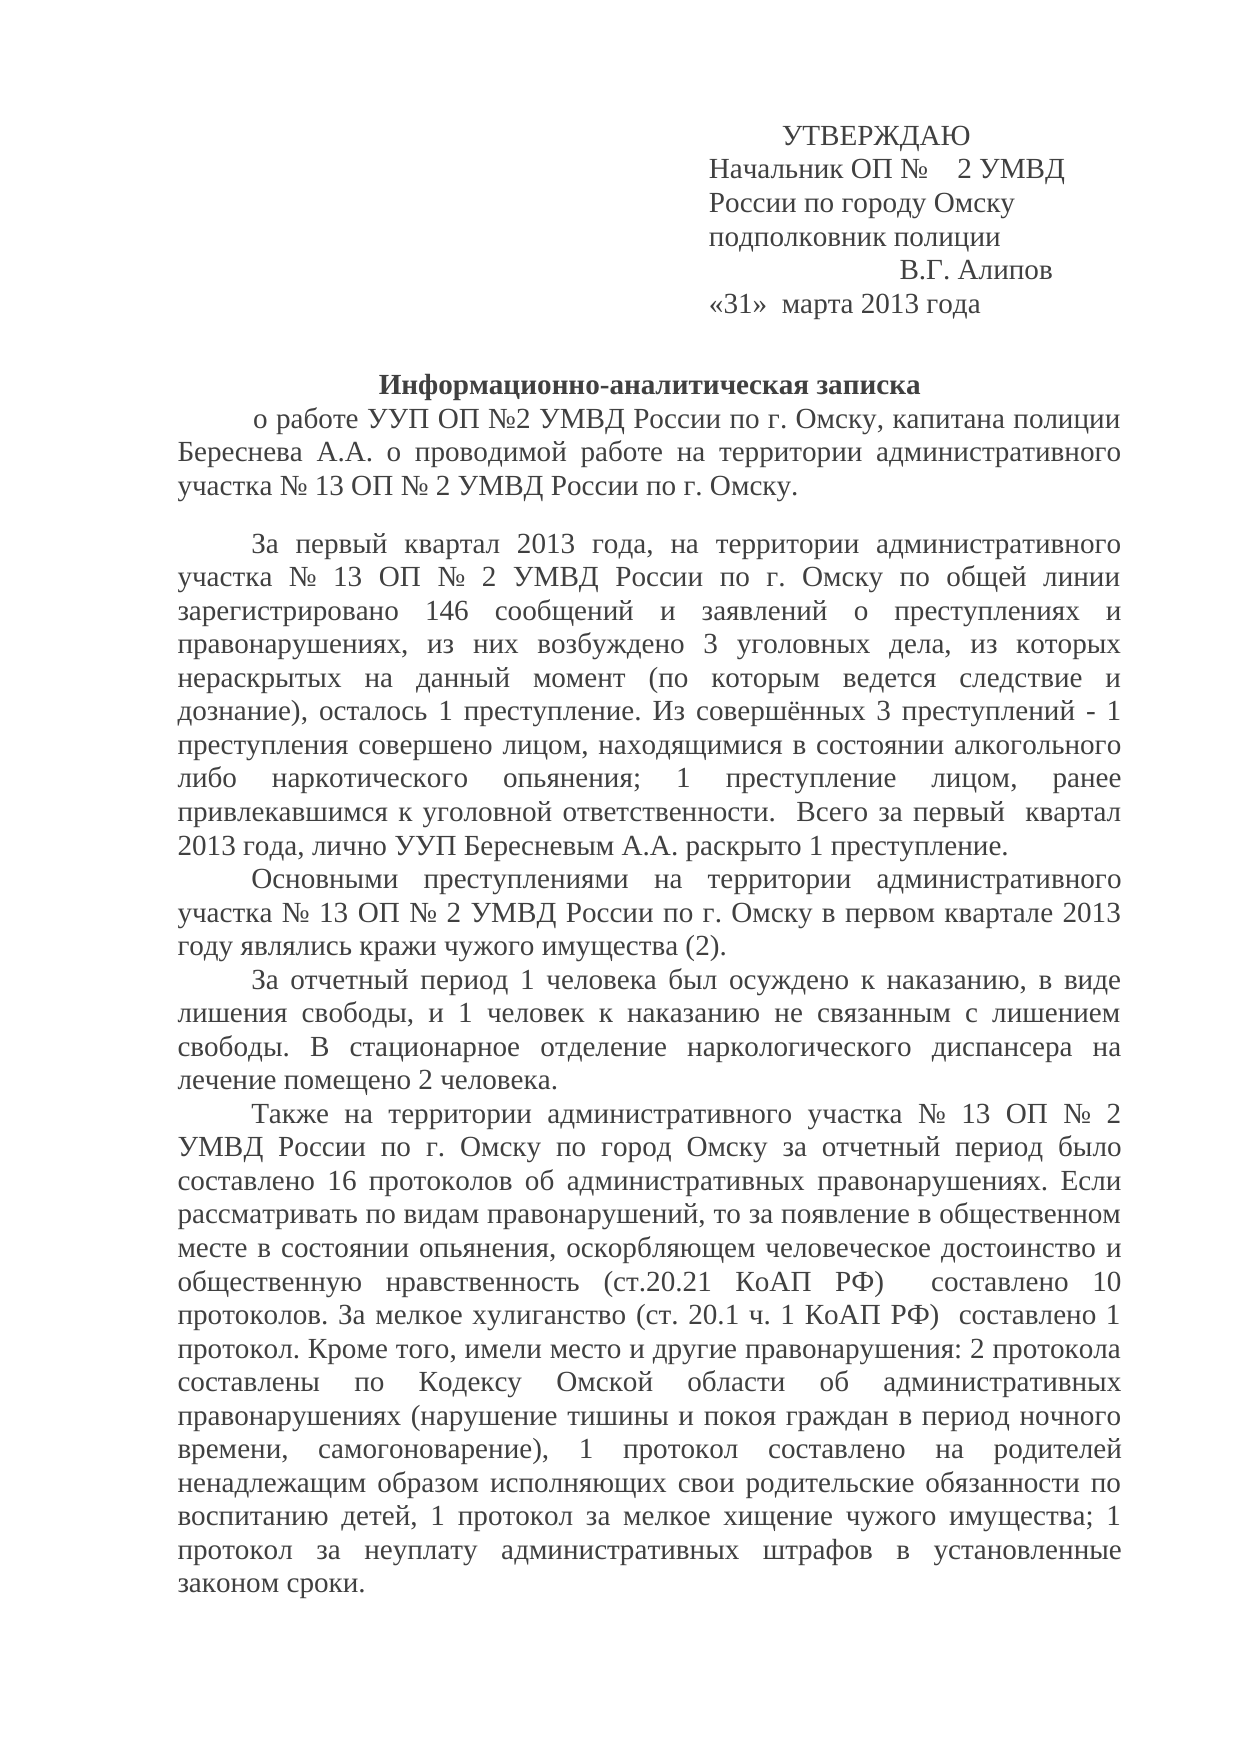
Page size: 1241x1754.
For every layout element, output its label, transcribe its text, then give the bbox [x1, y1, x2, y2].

text Информационно-аналитическая записка [177, 367, 1122, 401]
text За первый квартал 2013 года, на территории административного участка № 13 ОП № 2 УМВД России по г. Омску по общей линии зарегистрировано 146 сообщений и заявлений о преступлениях и правонарушениях, из них возбуждено 3 уголовных дела, из которых нераскрытых на данный момент (по которым ведется следствие и дознание), осталось 1 преступление. Из совершённых 3 преступлений - 1 преступления совершено лицом, находящимися в состоянии алкогольного либо наркотического опьянения; 1 преступление лицом, ранее привлекавшимся к уголовной ответственности. Всего за первый квартал 2013 года, лично УУП Бересневым А.А. раскрыто 1 преступление. [177, 526, 1122, 861]
text За отчетный период 1 человека был осуждено к наказанию, в виде лишения свободы, и 1 человек к наказанию не связанным с лишением свободы. В стационарное отделение наркологического диспансера на лечение помещено 2 человека. [177, 962, 1122, 1096]
text Также на территории административного участка № 13 ОП № 2 УМВД России по г. Омску по город Омску за отчетный период было составлено 16 протоколов об административных правонарушениях. Если рассматривать по видам правонарушений, то за появление в общественном месте в состоянии опьянения, оскорбляющем человеческое достоинство и общественную нравственность (ст.20.21 КоАП РФ) составлено 10 протоколов. За мелкое хулиганство (ст. 20.1 ч. 1 КоАП РФ) составлено 1 протокол. Кроме того, имели место и другие правонарушения: 2 протокола составлены по Кодексу Омской области об административных правонарушениях (нарушение тишины и покоя граждан в период ночного времени, самогоноварение), 1 протокол составлено на родителей ненадлежащим образом исполняющих свои родительские обязанности по воспитанию детей, 1 протокол за мелкое хищение чужого имущества; 1 протокол за неуплату административных штрафов в установленные законом сроки. [177, 1096, 1122, 1599]
text УТВЕРЖДАЮ [709, 118, 1122, 152]
text В.Г. Алипов [709, 252, 1122, 286]
text России по городу Омску [709, 185, 1122, 219]
text подполковник полиции [709, 219, 1122, 252]
text Основными преступлениями на территории административного участка № 13 ОП № 2 УМВД России по г. Омску в первом квартале 2013 году являлись кражи чужого имущества (2). [177, 861, 1122, 962]
text Начальник ОП № 2 УМВД [709, 152, 1122, 185]
text «31» марта 2013 года [709, 286, 1122, 319]
text о работе УУП ОП №2 УМВД России по г. Омску, капитана полиции Береснева А.А. о проводимой работе на территории административного участка № 13 ОП № 2 УМВД России по г. Омску. [177, 401, 1122, 502]
